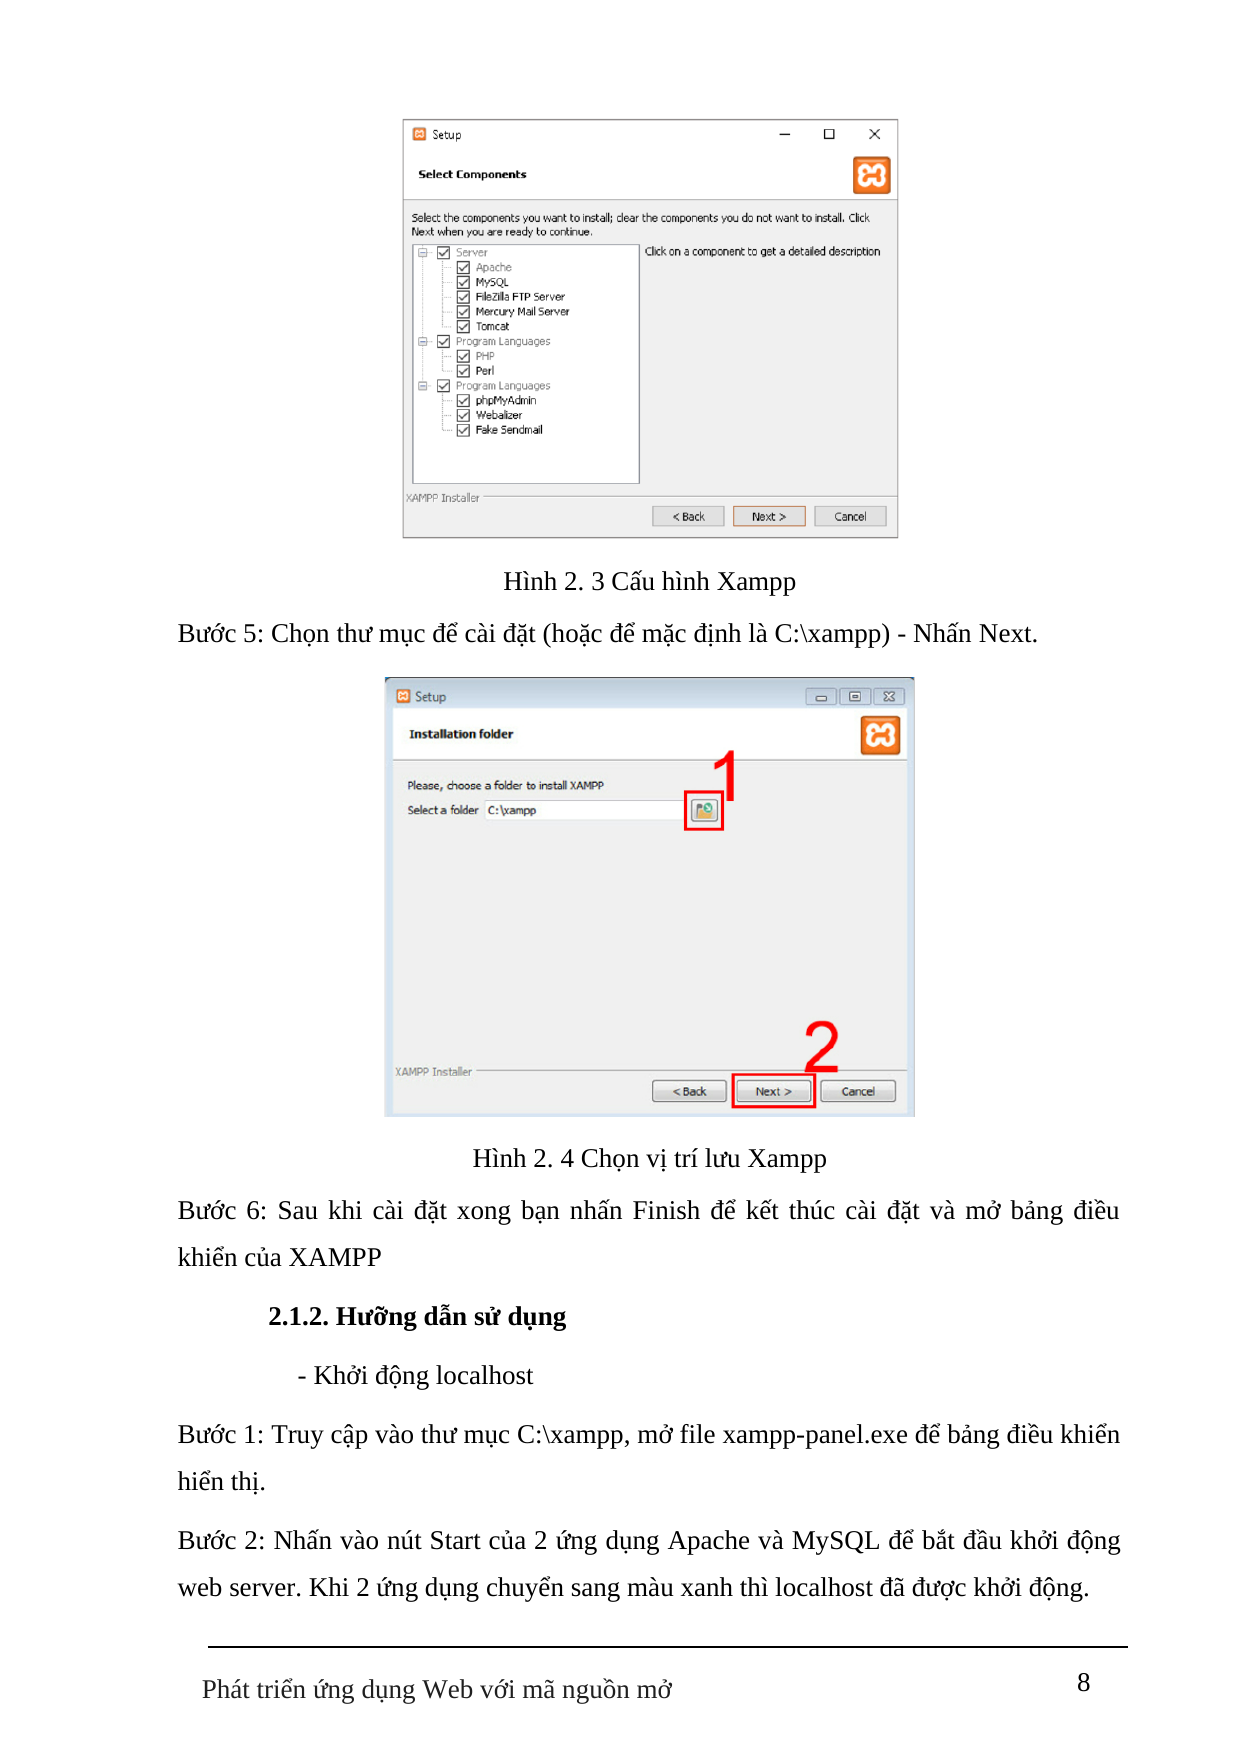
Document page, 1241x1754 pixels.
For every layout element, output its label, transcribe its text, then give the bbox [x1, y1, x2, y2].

text Hình 2. 3 Cấu hình Xampp [177, 565, 1122, 596]
text - Khởi động localhost [238, 1359, 1122, 1390]
text 2.1.2. Hưỡng dẫn sử dụng [238, 1300, 1122, 1331]
picture [400, 118, 899, 540]
text Hình 2. 4 Chọn vị trí lưu Xampp [177, 1142, 1122, 1173]
text Bước 2: Nhấn vào nút Start của 2 ứng dụng Apache và MySQL để bắt đầu khởi động web server. Khi 2 ứng dụng chuyển sang màu xanh thì localhost đã được khởi động. [177, 1524, 1122, 1602]
text Bước 1: Truy cập vào thư mục C:\xampp, mở file xampp-panel.exe để bảng điều khiển hiển thị. [177, 1418, 1122, 1496]
text Bước 5: Chọn thư mục để cài đặt (hoặc để mặc định là C:\xampp) - Nhấn Next. [177, 617, 1122, 648]
text Bước 6: Sau khi cài đặt xong bạn nhấn Finish để kết thúc cài đặt và mở bảng điều khiển của XAMPP [177, 1194, 1122, 1272]
picture [384, 676, 915, 1117]
